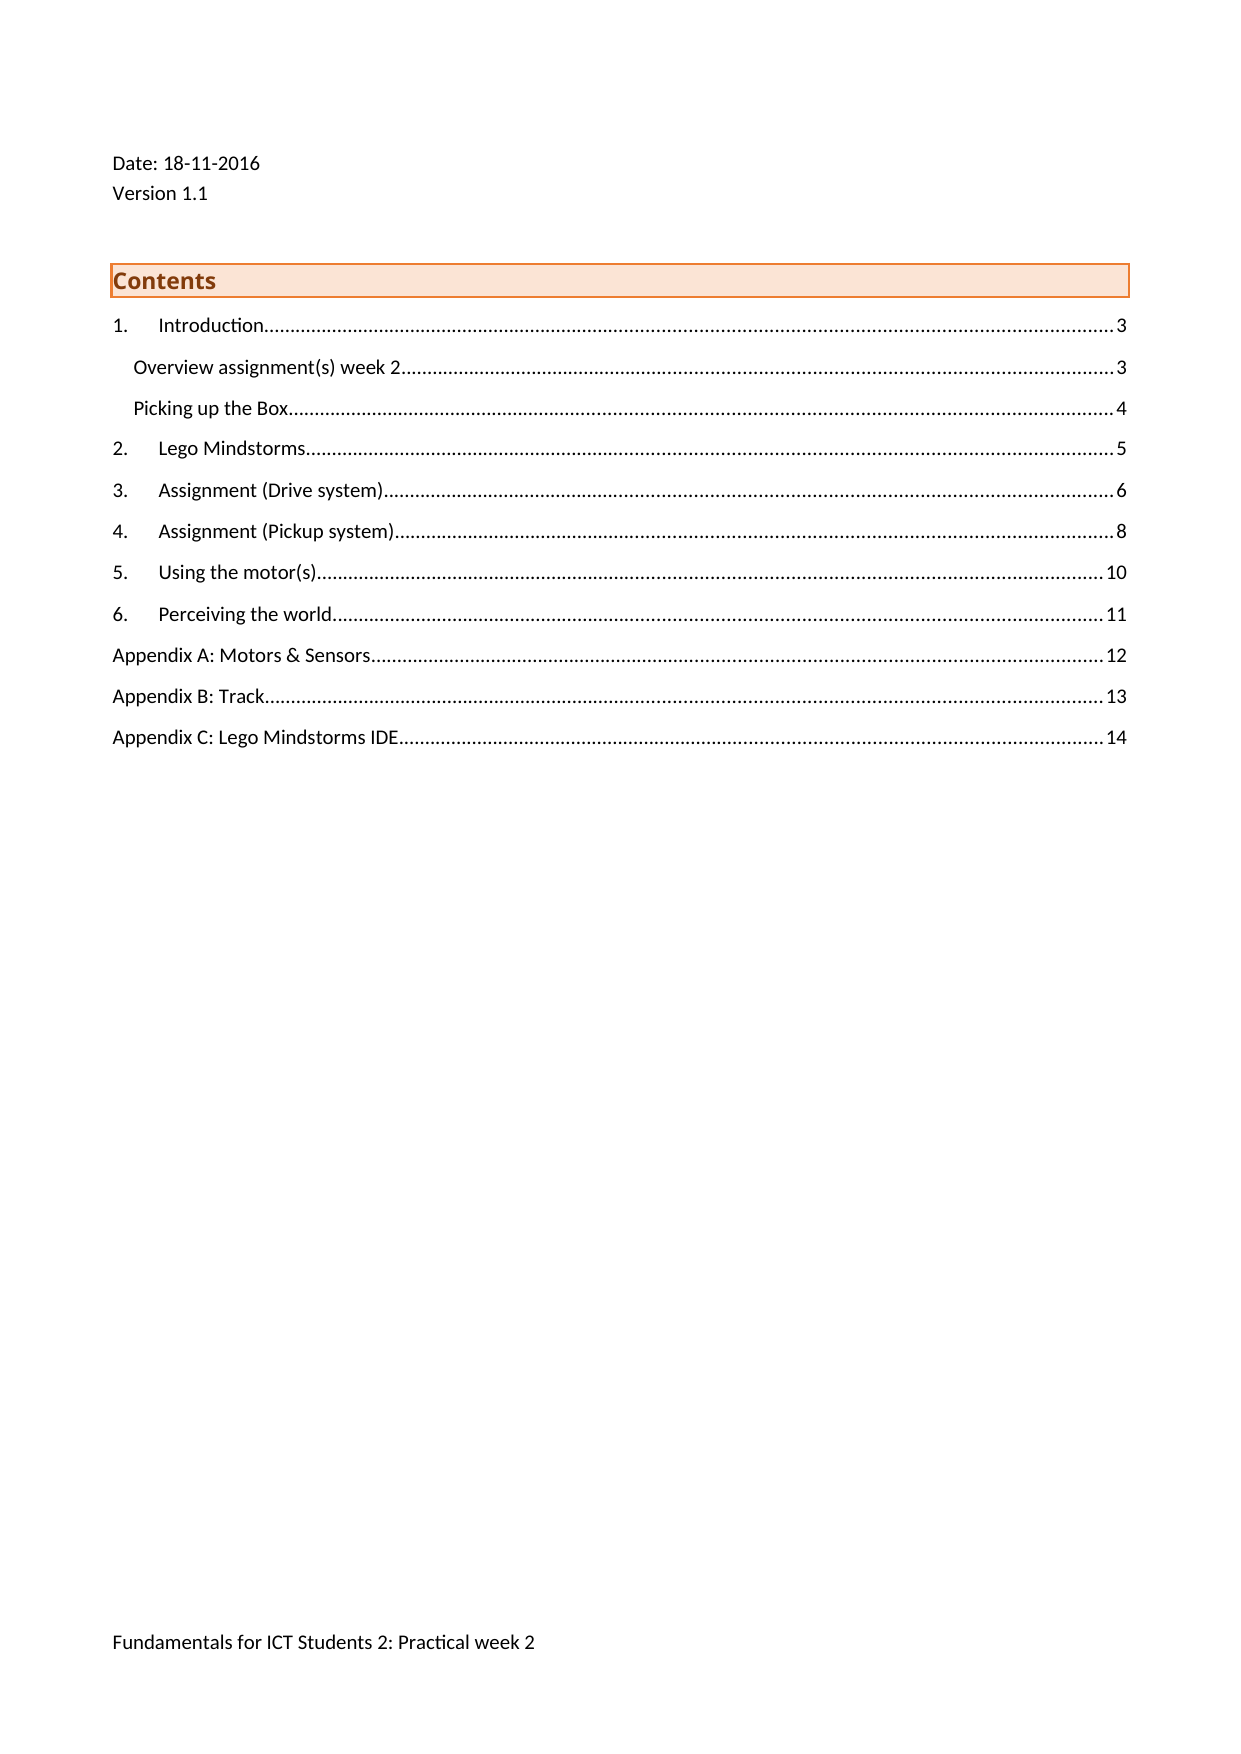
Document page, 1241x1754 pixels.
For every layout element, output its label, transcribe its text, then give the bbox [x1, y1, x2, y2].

text Date: 18-11-2016 Version 1.1 [112, 150, 1128, 206]
